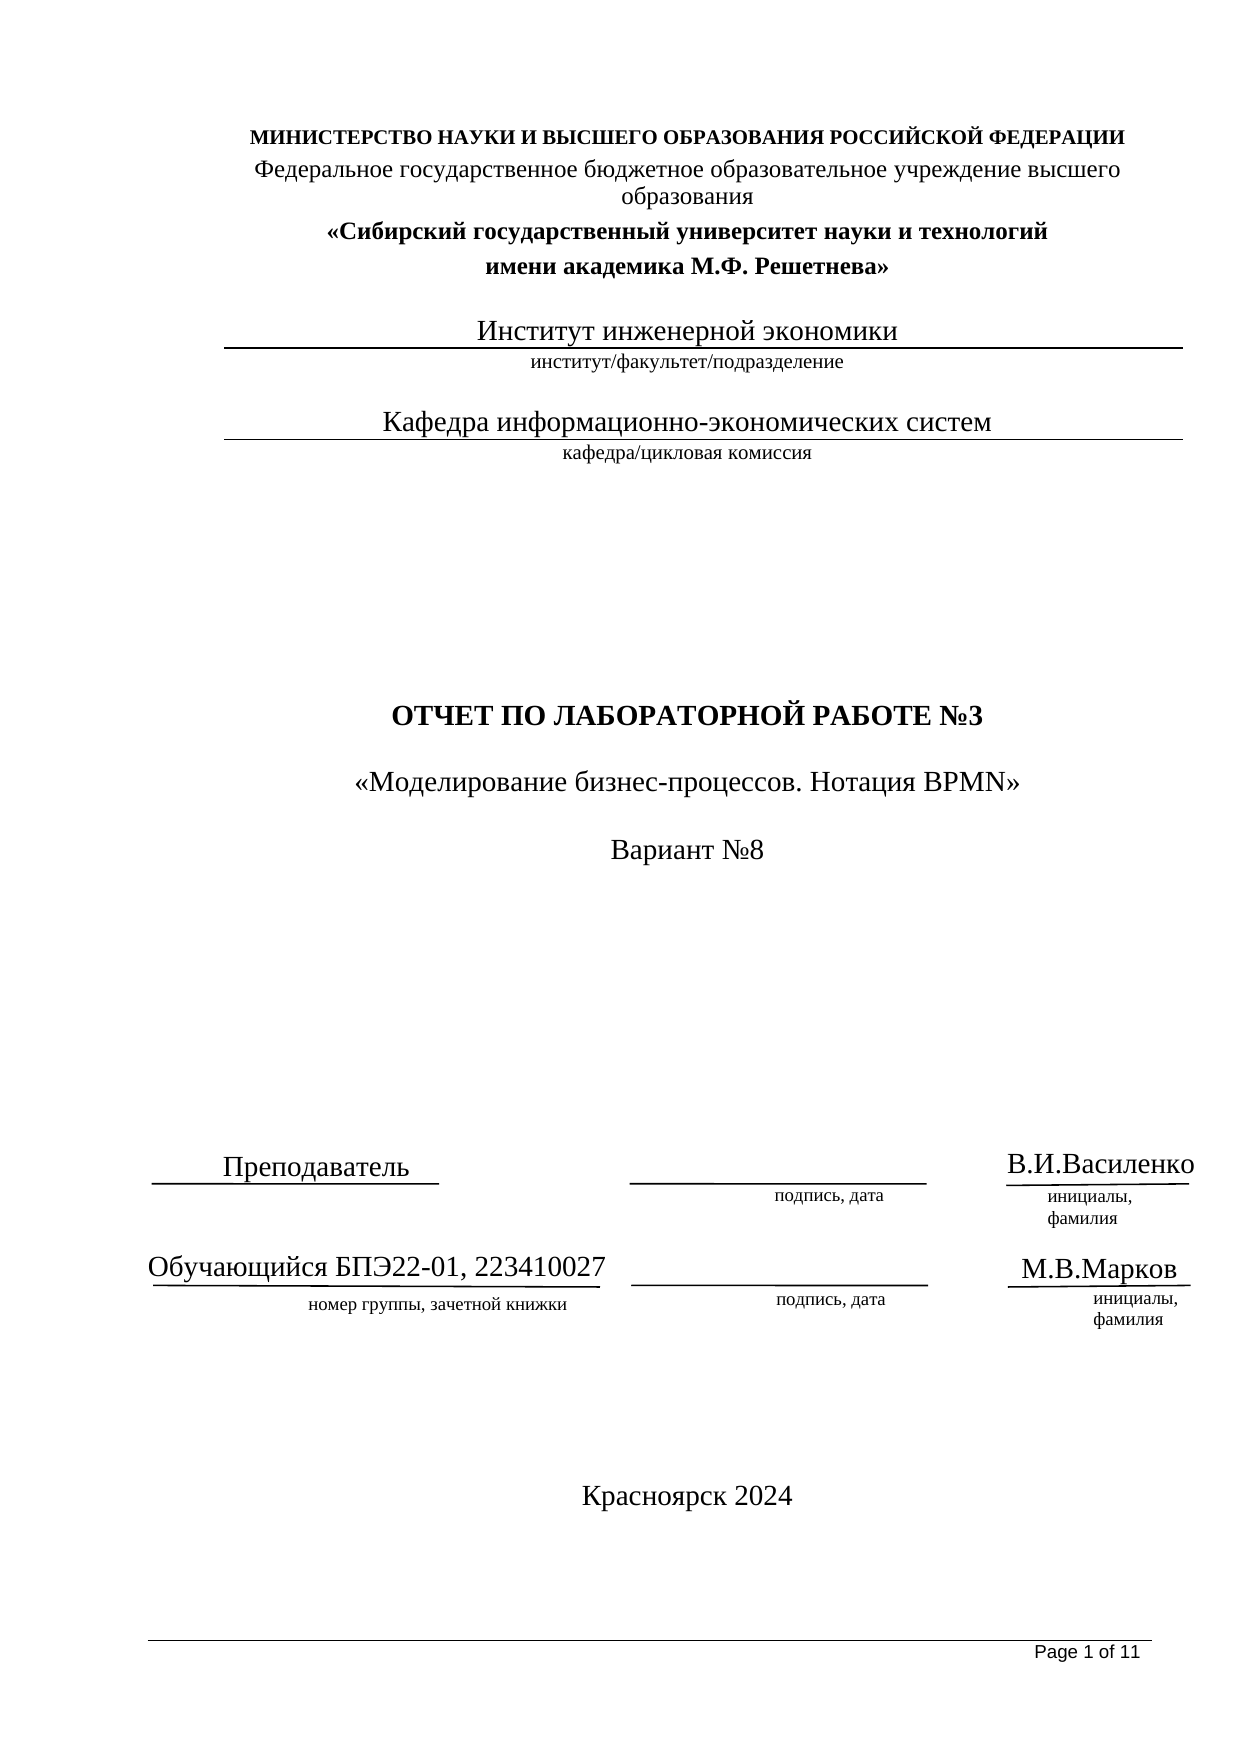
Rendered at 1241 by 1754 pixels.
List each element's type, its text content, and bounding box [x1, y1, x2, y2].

text Кафедра информационно-экономических систем [223, 404, 1152, 438]
text Вариант №8 [223, 832, 1152, 866]
text имени академика М.Ф. Решетнева» [223, 251, 1152, 280]
text кафедра/цикловая комиссия [223, 440, 1152, 464]
text институт/факультет/подразделение [223, 349, 1152, 373]
text МИНИСТЕРСТВО НАУКИ И ВЫСШЕГО ОБРАЗОВАНИЯ РОССИЙСКОЙ ФЕДЕРАЦИИ [223, 125, 1152, 149]
text «Моделирование бизнес-процессов. Нотация BPMN» [223, 764, 1152, 797]
text Преподаватель [223, 1149, 1152, 1182]
text Федеральное государственное бюджетное образовательное учреждение высшего образования [223, 155, 1152, 210]
text Красноярск 2024 [223, 1478, 1152, 1511]
text «Сибирский государственный университет науки и технологий [223, 216, 1152, 245]
text ОТЧЕТ ПО ЛАБОРАТОРНОЙ РАБОТЕ №3 [223, 698, 1152, 731]
text Обучающийся БПЭ22-01, 223410027 [148, 1249, 1152, 1283]
text Институт инженерной экономики [223, 313, 1152, 346]
